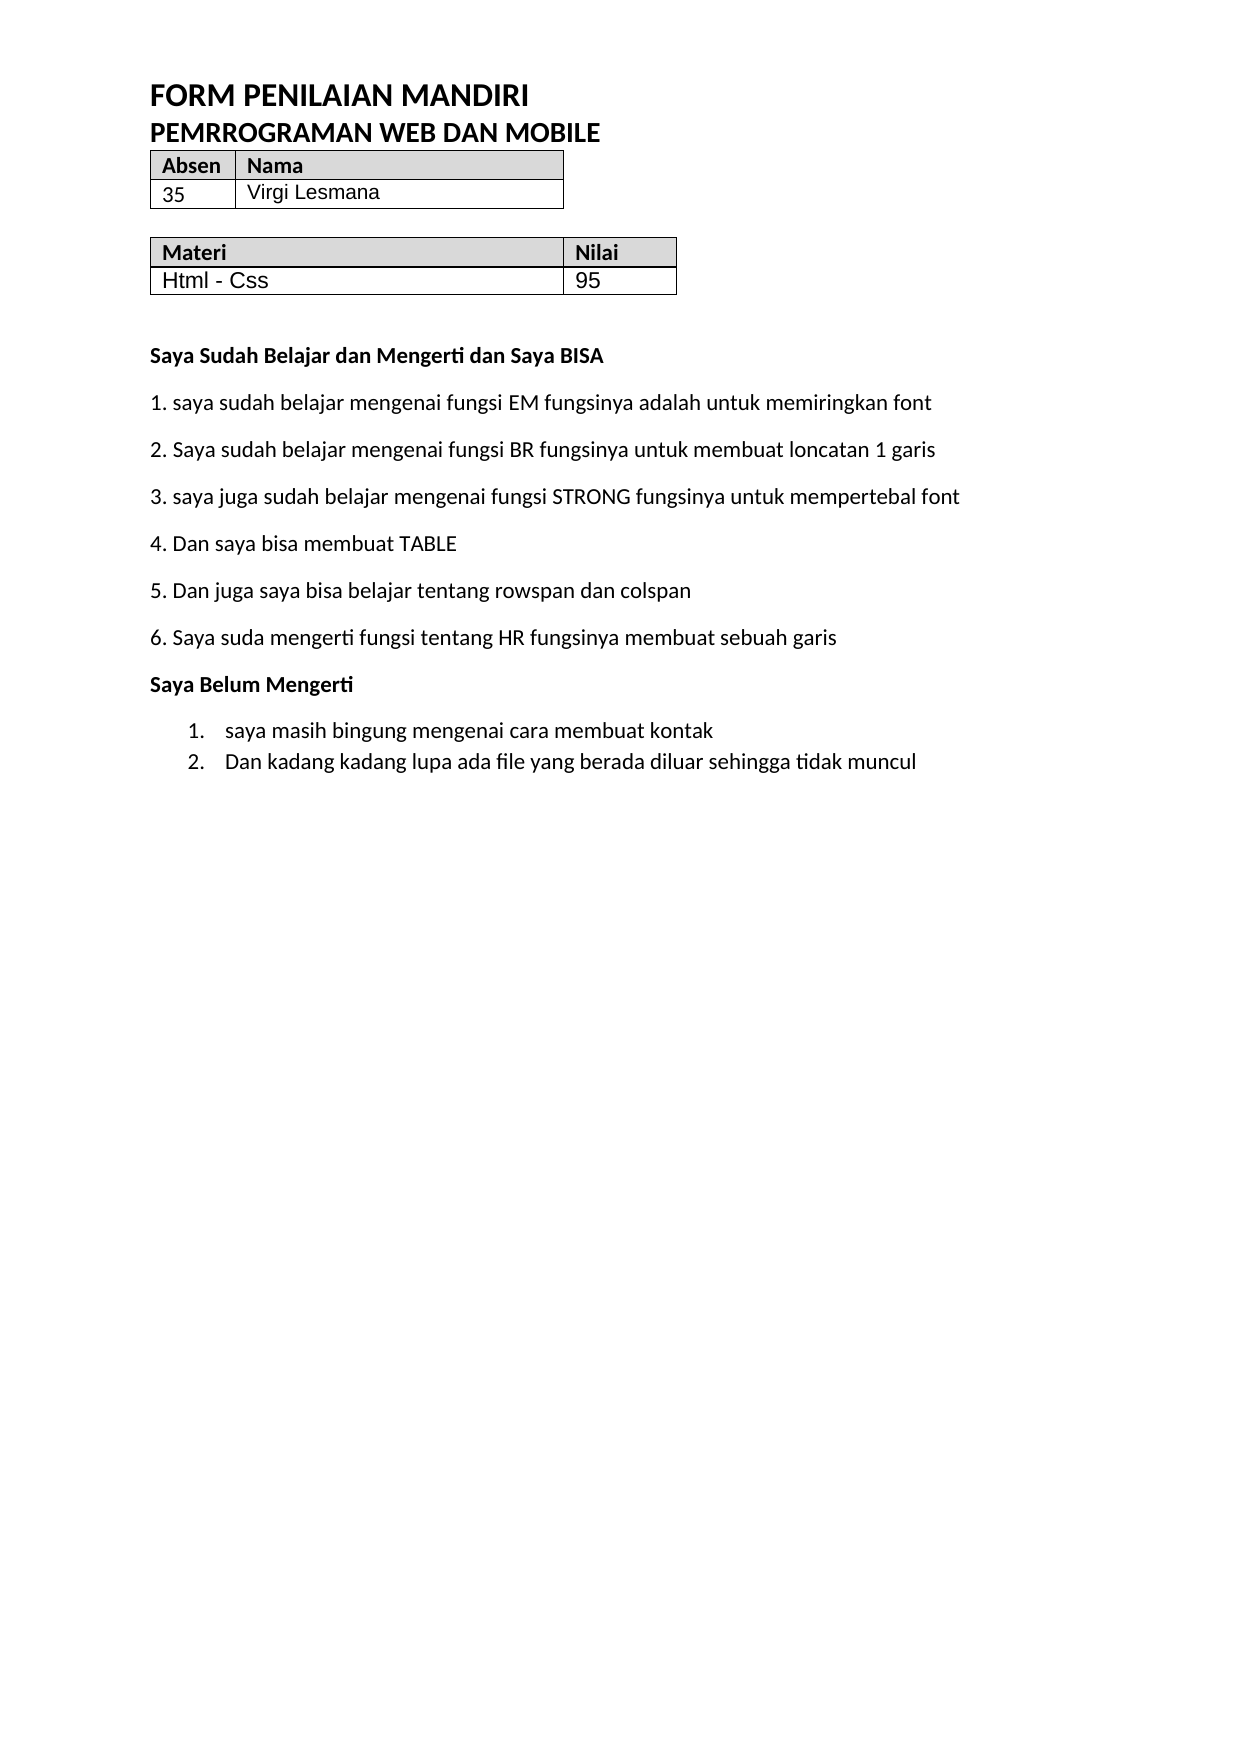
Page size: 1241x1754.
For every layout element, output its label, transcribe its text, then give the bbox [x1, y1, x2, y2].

list Dan kadang kadang lupa ada file yang berada diluar sehingga tidak muncul [187, 747, 1090, 775]
table_header Nilai [564, 238, 676, 266]
text 4. Dan saya bisa membuat TABLE [150, 529, 1090, 557]
text 6. Saya suda mengerti fungsi tentang HR fungsinya membuat sebuah garis [150, 623, 1090, 651]
text 1. saya sudah belajar mengenai fungsi EM fungsinya adalah untuk memiringkan font [150, 388, 1090, 417]
table_header Materi [151, 238, 563, 266]
text 5. Dan juga saya bisa belajar tentang rowspan dan colspan [150, 576, 1090, 604]
list saya masih bingung mengenai cara membuat kontak [187, 717, 1090, 745]
table_cell Html - Css [151, 268, 563, 294]
text Saya Sudah Belajar dan Mengerti dan Saya BISA [150, 342, 1090, 370]
text 3. saya juga sudah belajar mengenai fungsi STRONG fungsinya untuk mempertebal font [150, 482, 1090, 510]
text 2. Saya sudah belajar mengenai fungsi BR fungsinya untuk membuat loncatan 1 garis [150, 435, 1090, 463]
text Saya Belum Mengerti [150, 670, 1090, 698]
table_cell 95 [564, 268, 676, 294]
